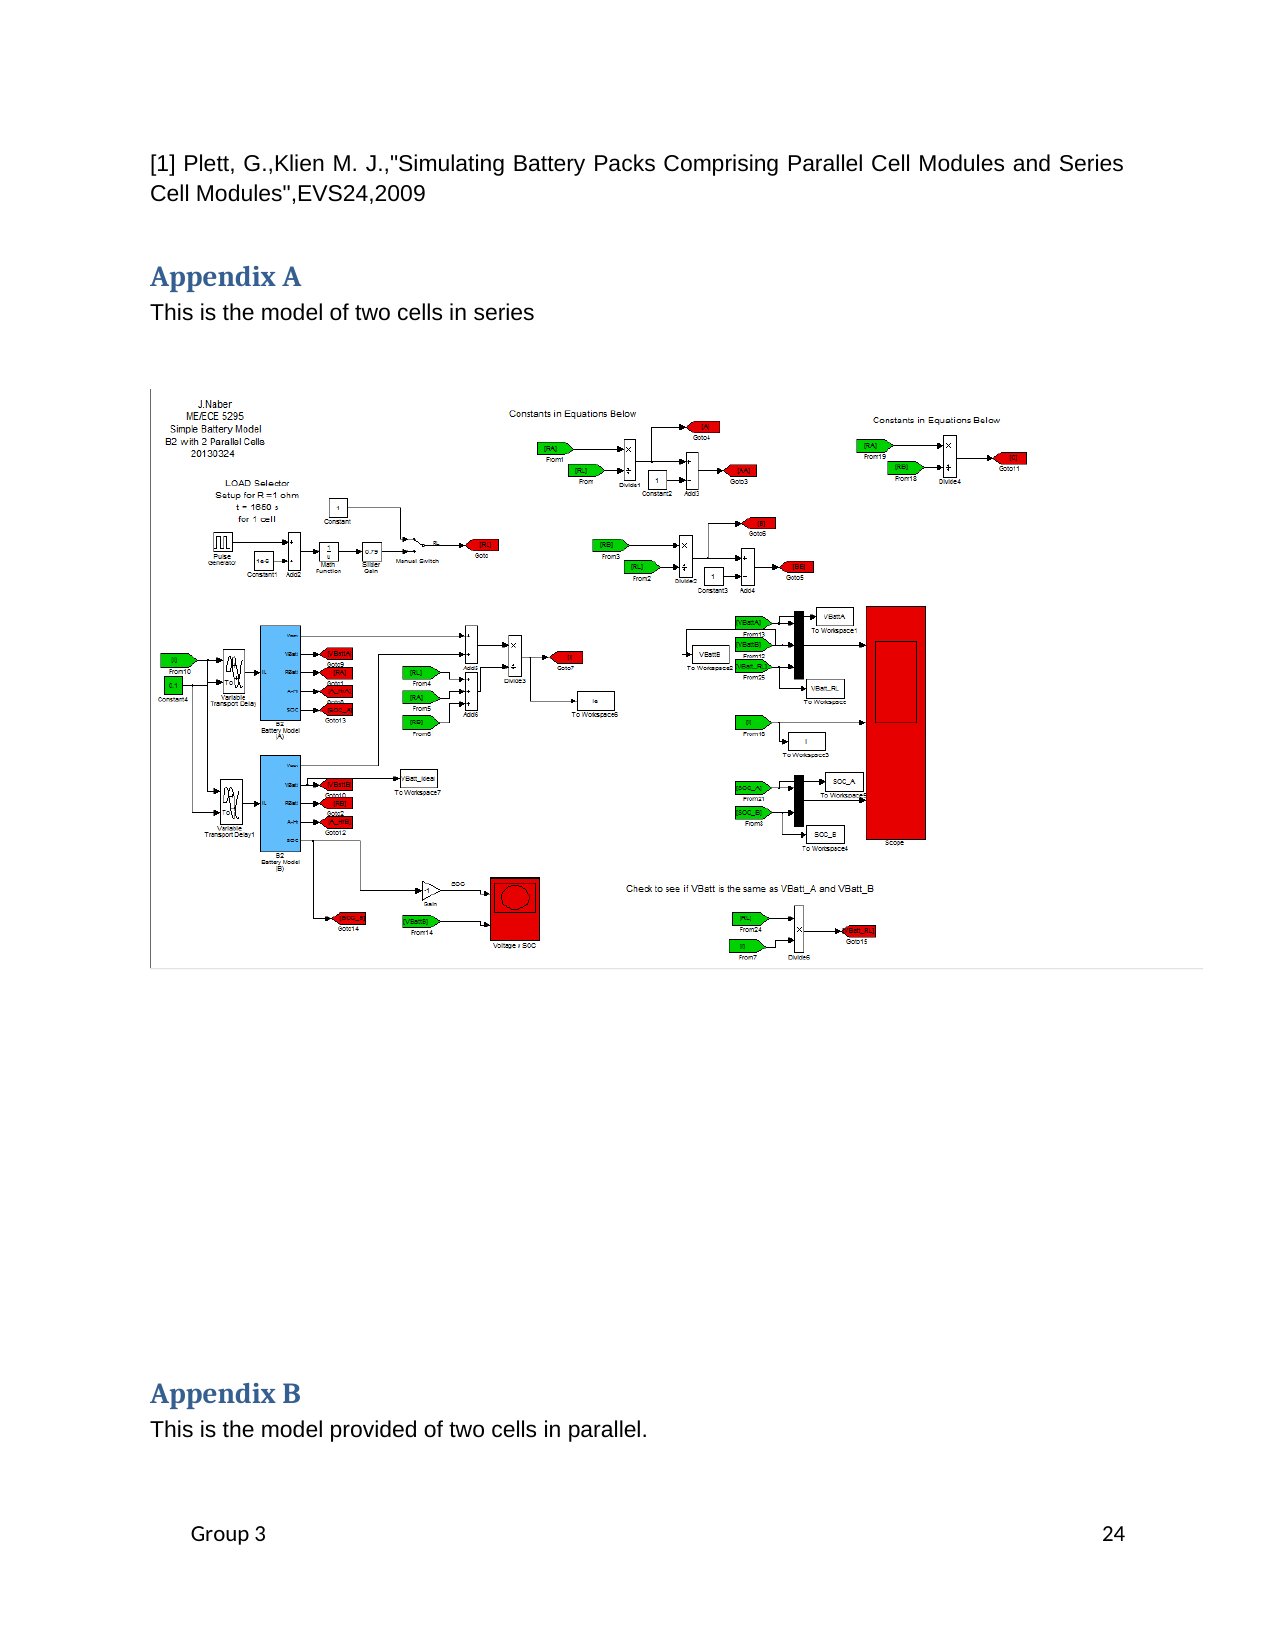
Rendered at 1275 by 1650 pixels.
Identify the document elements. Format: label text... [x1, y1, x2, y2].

text Appendix A [150, 260, 1125, 294]
text [1] Plett, G.,Klien M. J.,"Simulating Battery Packs Comprising Parallel Cell Modules and Series Cell Modules",EVS24,2009 [150, 150, 1125, 207]
text This is the model provided of two cells in parallel. [150, 1416, 1125, 1442]
picture [150, 389, 1204, 970]
text Appendix B [150, 1377, 1125, 1411]
text This is the model of two cells in series [150, 299, 1125, 325]
